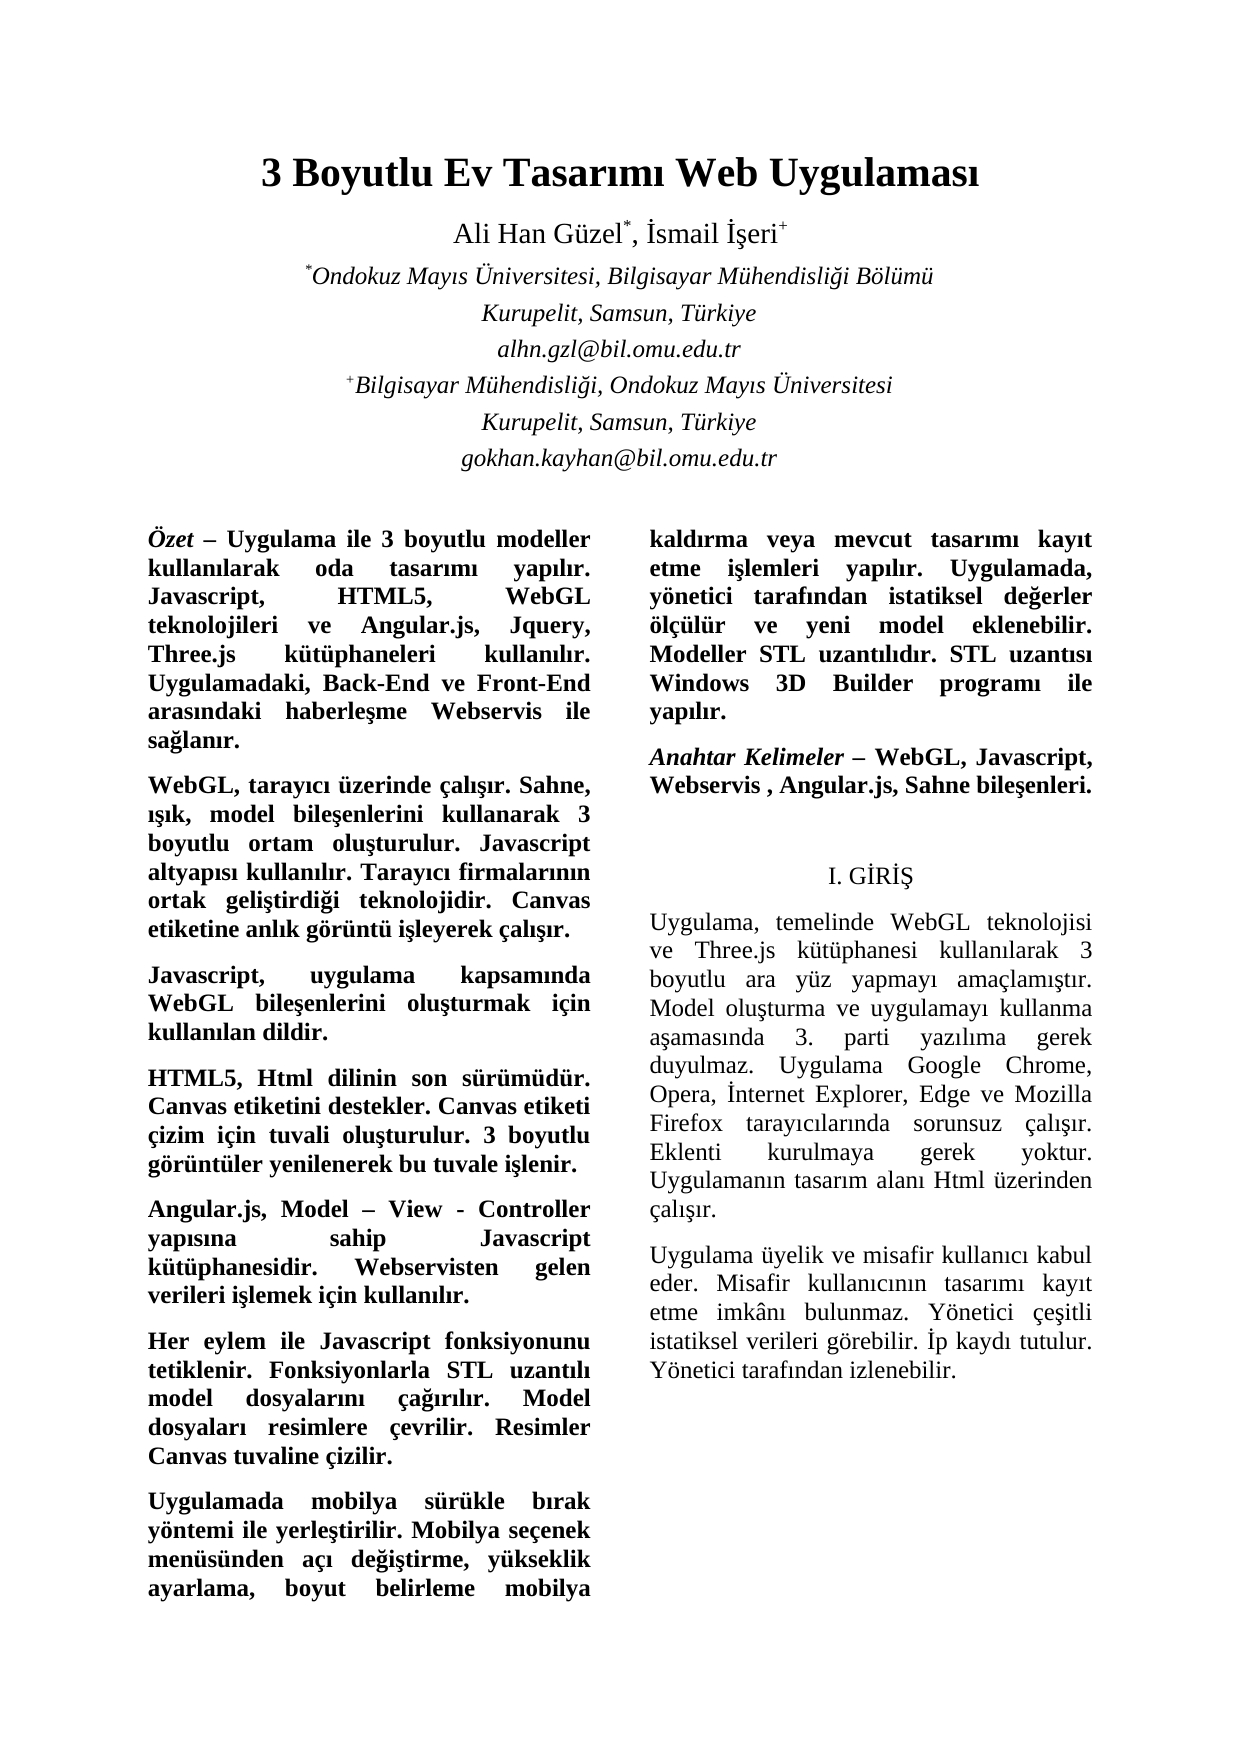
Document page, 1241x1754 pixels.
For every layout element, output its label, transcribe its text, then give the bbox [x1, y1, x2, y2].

text gokhan.kayhan@bil.omu.edu.tr [616, 451, 1093, 471]
list I. GİRİŞ [649, 861, 1093, 890]
text alhn.gzl@bil.omu.edu.tr [148, 342, 583, 361]
text alhn.gzl@bil.omu.edu.tr [580, 342, 1093, 361]
text Javascript, uygulama kapsamında WebGL bileşenlerini oluşturmak için kullanılan dildir. [148, 960, 591, 1046]
text gokhan.kayhan@bil.omu.edu.tr [148, 451, 621, 471]
text Özet – Uygulama ile 3 boyutlu modeller kullanılarak oda tasarımı yapılır. Javascript, HTML5, WebGL teknolojileri ve Angular.js, Jquery, Three.js kütüphaneleri kullanılır. Uygulamadaki, Back-End ve Front-End arasındaki haberleşme Webservis ile sağlanır. [148, 524, 591, 754]
text Uygulama, temelinde WebGL teknolojisi ve Three.js kütüphanesi kullanılarak 3 boyutlu ara yüz yapmayı amaçlamıştır. Model oluşturma ve uygulamayı kullanma aşamasında 3. parti yazılıma gerek duyulmaz. Uygulama Google Chrome, Opera, İnternet Explorer, Edge ve Mozilla Firefox tarayıcılarında sorunsuz çalışır. Eklenti kurulmaya gerek yoktur. Uygulamanın tasarım alanı Html üzerinden çalışır. [649, 907, 1093, 1223]
text Her eylem ile Javascript fonksiyonunu tetiklenir. Fonksiyonlarla STL uzantılı model dosyalarını çağırılır. Model dosyaları resimlere çevrilir. Resimler Canvas tuvaline çizilir. [148, 1326, 591, 1470]
text +Bilgisayar Mühendisliği, Ondokuz Mayıs Üniversitesi [148, 378, 1093, 398]
text Kurupelit, Samsun, Türkiye [148, 305, 1093, 325]
text Anahtar Kelimeler – WebGL, Javascript, Webservis , Angular.js, Sahne bileşenleri. [649, 742, 1093, 799]
text Uygulamada mobilya sürükle bırak yöntemi ile yerleştirilir. Mobilya seçenek menüsünden açı değiştirme, yükseklik ayarlama, boyut belirleme mobilya kaldırma veya mevcut tasarımı kayıt etme işlemleri yapılır. Uygulamada, yönetici tarafından istatiksel değerler ölçülür ve yeni model eklenebilir. Modeller STL uzantılıdır. STL uzantısı Windows 3D Builder programı ile yapılır. [649, 524, 1093, 725]
text Ali Han Güzel*, İsmail İşeri+ [148, 216, 1093, 249]
text Kurupelit, Samsun, Türkiye [148, 414, 1093, 434]
text *Ondokuz Mayıs Üniversitesi, Bilgisayar Mühendisliği Bölümü [148, 269, 1093, 288]
text WebGL, tarayıcı üzerinde çalışır. Sahne, ışık, model bileşenlerini kullanarak 3 boyutlu ortam oluşturulur. Javascript altyapısı kullanılır. Tarayıcı firmalarının ortak geliştirdiği teknolojidir. Canvas etiketine anlık görüntü işleyerek çalışır. [148, 771, 591, 943]
text Angular.js, Model – View - Controller yapısına sahip Javascript kütüphanesidir. Webservisten gelen verileri işlemek için kullanılır. [148, 1194, 591, 1309]
text HTML5, Html dilinin son sürümüdür. Canvas etiketini destekler. Canvas etiketi çizim için tuvali oluşturulur. 3 boyutlu görüntüler yenilenerek bu tuvale işlenir. [148, 1063, 591, 1178]
text Uygulamada mobilya sürükle bırak yöntemi ile yerleştirilir. Mobilya seçenek menüsünden açı değiştirme, yükseklik ayarlama, boyut belirleme mobilya kaldırma veya mevcut tasarımı kayıt etme işlemleri yapılır. Uygulamada, yönetici tarafından istatiksel değerler ölçülür ve yeni model eklenebilir. Modeller STL uzantılıdır. STL uzantısı Windows 3D Builder programı ile yapılır. [148, 1486, 591, 1601]
text Uygulama üyelik ve misafir kullanıcı kabul eder. Misafir kullanıcının tasarımı kayıt etme imkânı bulunmaz. Yönetici çeşitli istatiksel verileri görebilir. İp kaydı tutulur. Yönetici tarafından izlenebilir. [649, 1240, 1093, 1383]
text 3 Boyutlu Ev Tasarımı Web Uygulaması [148, 148, 1093, 196]
